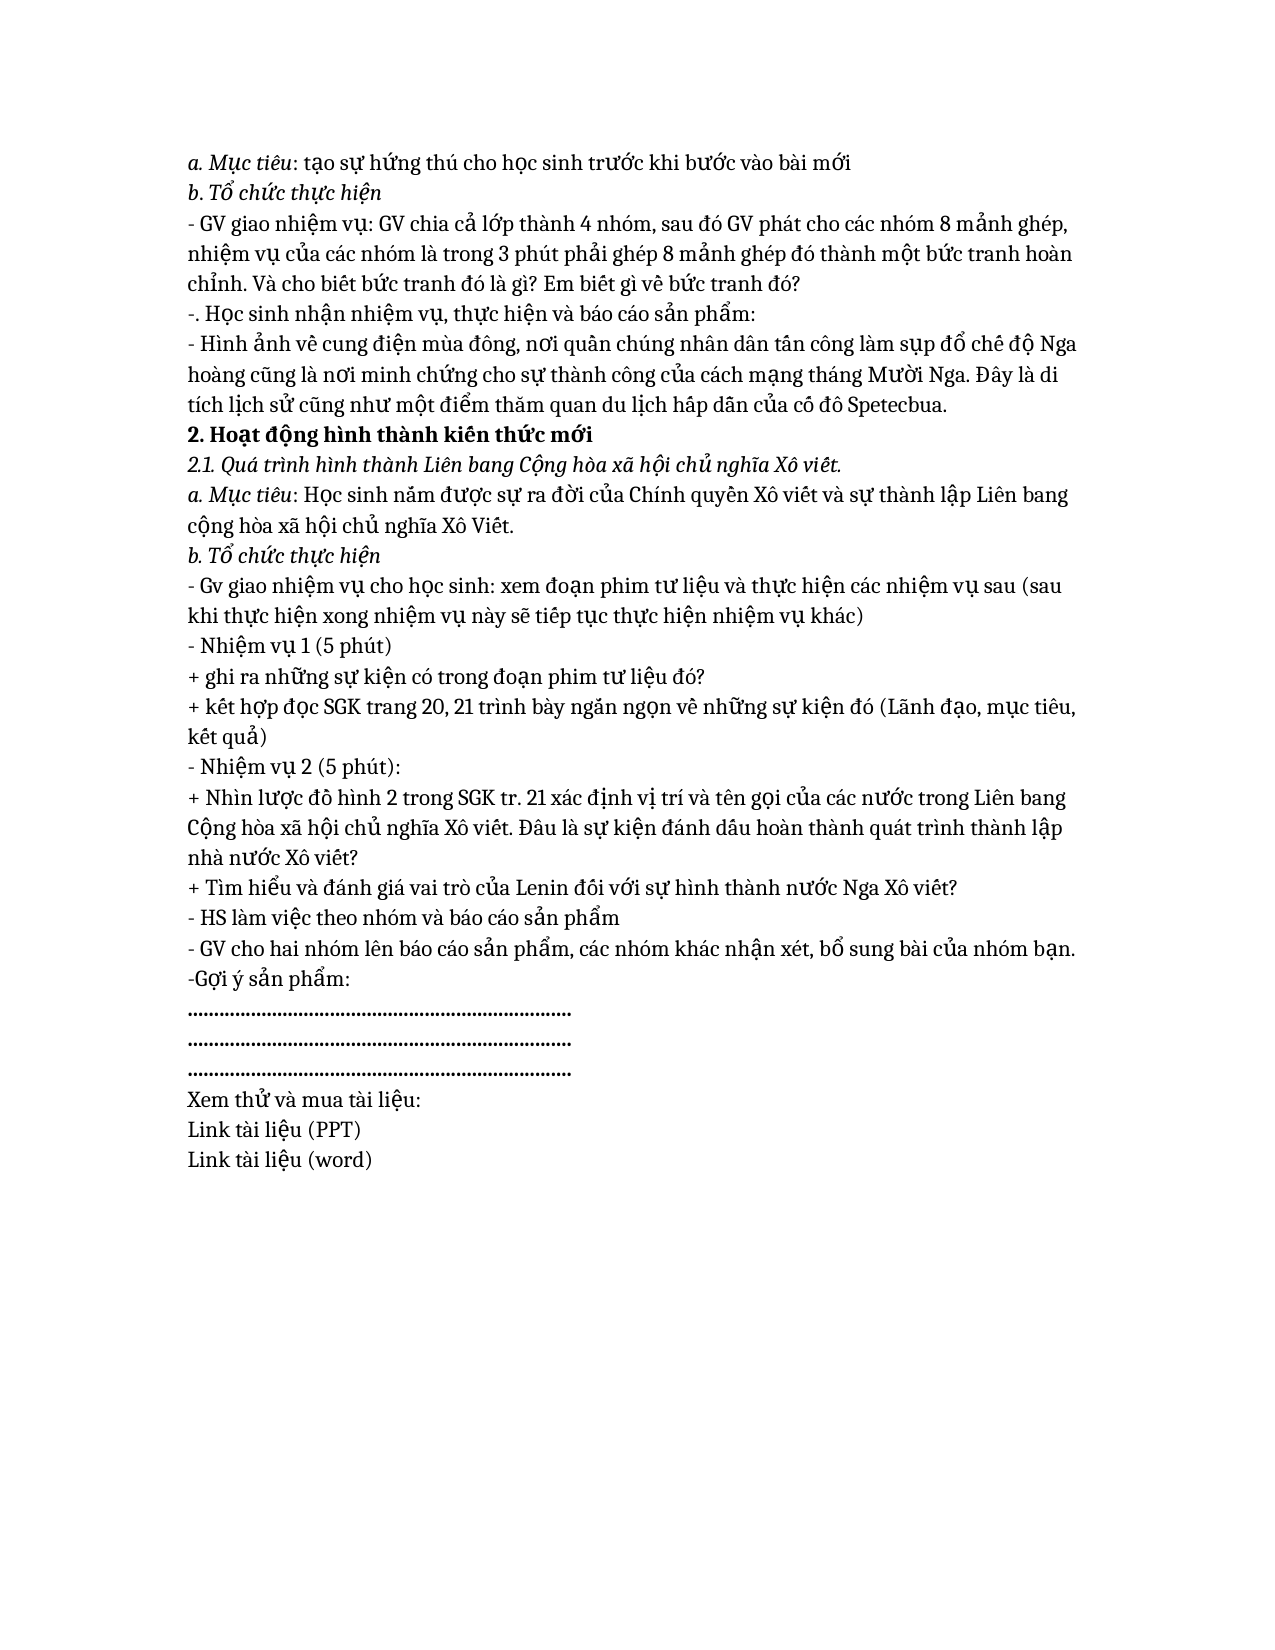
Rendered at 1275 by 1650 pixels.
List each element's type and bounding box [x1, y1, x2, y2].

text [187, 150, 1087, 1203]
